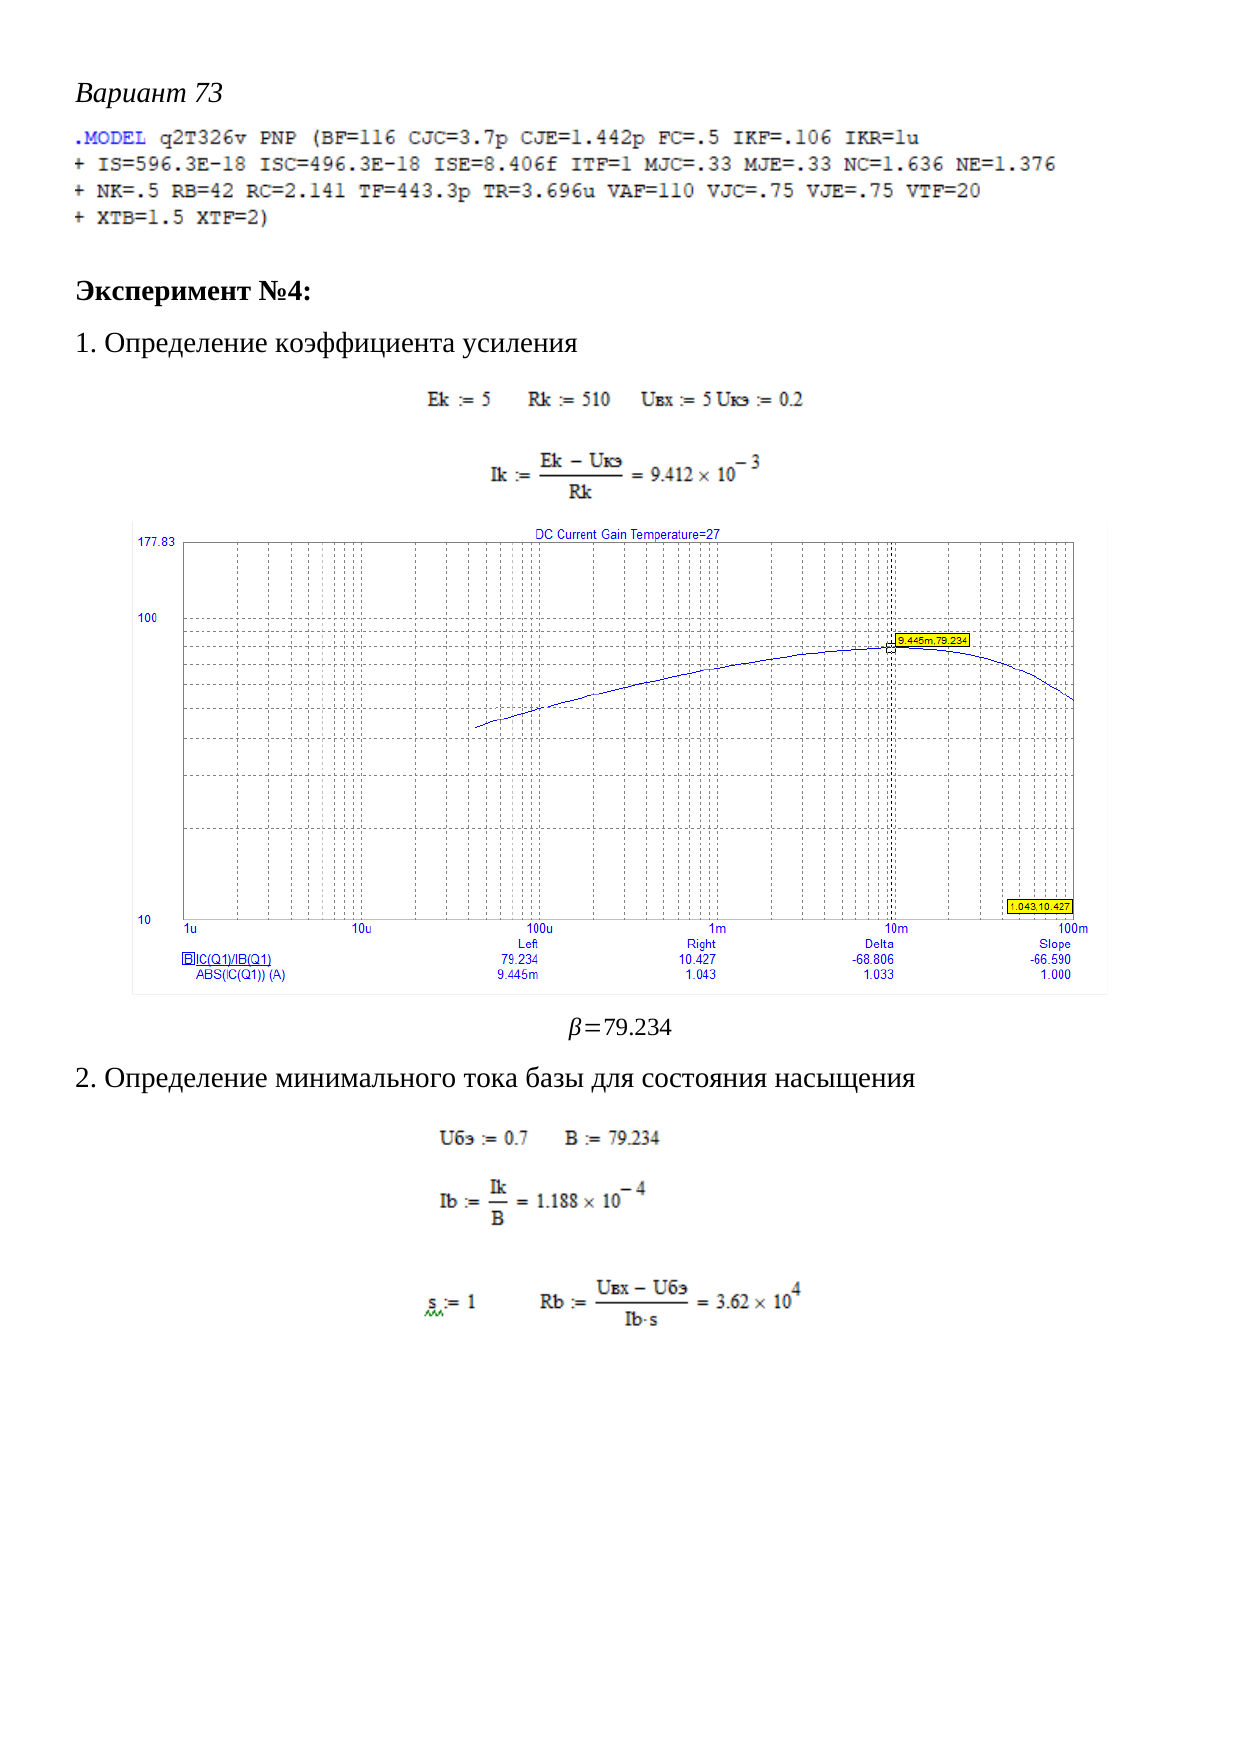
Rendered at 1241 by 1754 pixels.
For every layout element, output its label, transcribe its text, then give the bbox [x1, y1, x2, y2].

text 1. Определение коэффициента усиления [75, 325, 1165, 359]
picture [75, 127, 1120, 254]
picture [416, 378, 824, 519]
text 2. Определение минимального тока базы для состояния насыщения [75, 1060, 1165, 1094]
picture [398, 1112, 842, 1340]
picture [132, 521, 1108, 995]
text Эксперимент №4: [75, 273, 1165, 306]
text Вариант 73 [75, 75, 1165, 108]
